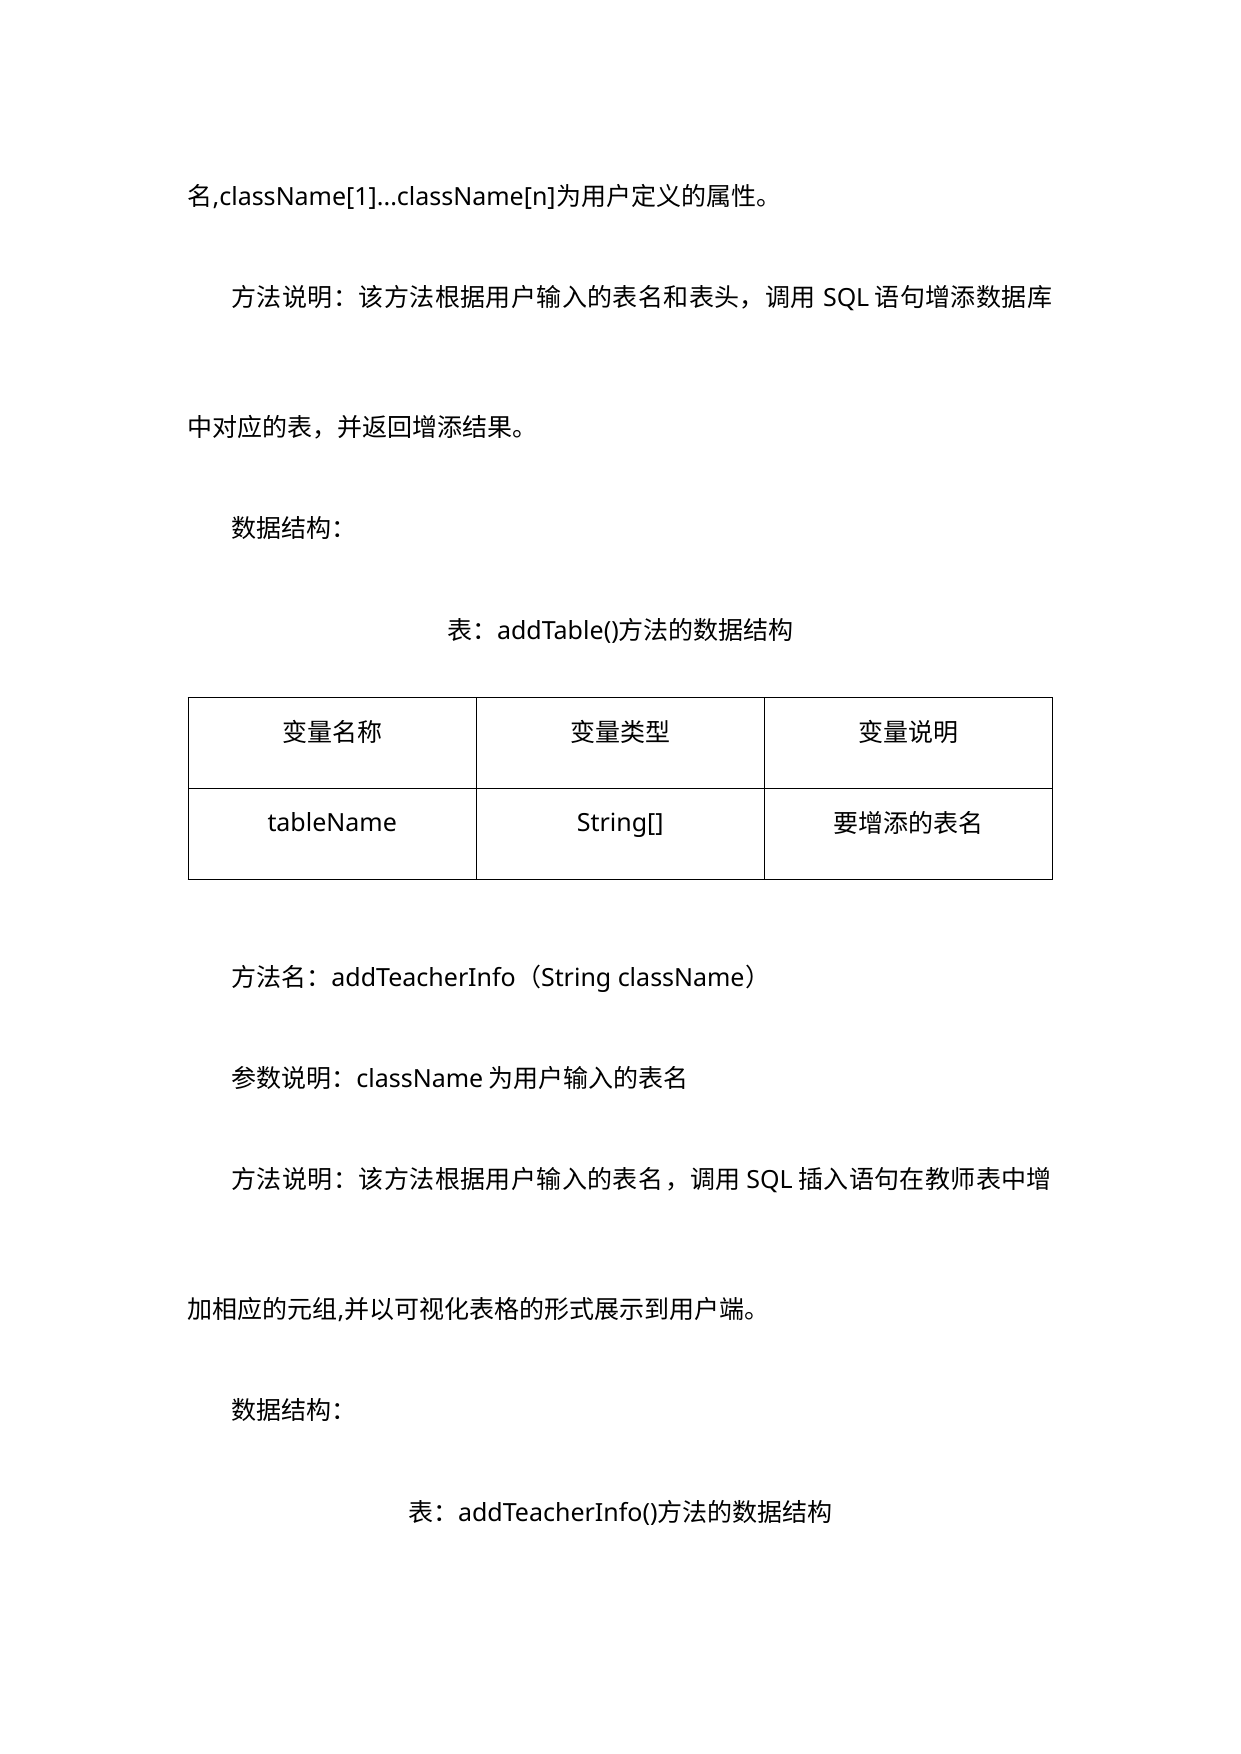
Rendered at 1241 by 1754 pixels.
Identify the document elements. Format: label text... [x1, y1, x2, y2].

table_cell 要增添的表名 [765, 789, 1052, 879]
text 方法说明：该方法根据用户输入的表名，调用SQL插入语句在教师表中增加相应的元组,并以可视化表格的形式展示到用户端。 [187, 1145, 1053, 1340]
text 数据结构： [187, 1376, 1053, 1441]
text 方法名：addTeacherInfo（String className） [187, 943, 1053, 1008]
table_cell String[] [477, 789, 764, 879]
text 方法说明：该方法根据用户输入的表名和表头，调用SQL语句增添数据库中对应的表，并返回增添结果。 [187, 263, 1053, 458]
table_header 变量名称 [189, 698, 476, 788]
text 表：addTeacherInfo()方法的数据结构 [187, 1478, 1053, 1543]
table_header 变量说明 [765, 698, 1052, 788]
table_cell tableName [189, 789, 476, 879]
text 参数说明：className为用户输入的表名 [187, 1044, 1053, 1109]
text 数据结构： [187, 494, 1053, 559]
text 表：addTable()方法的数据结构 [187, 596, 1053, 661]
table_header 变量类型 [477, 698, 764, 788]
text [187, 162, 1053, 227]
